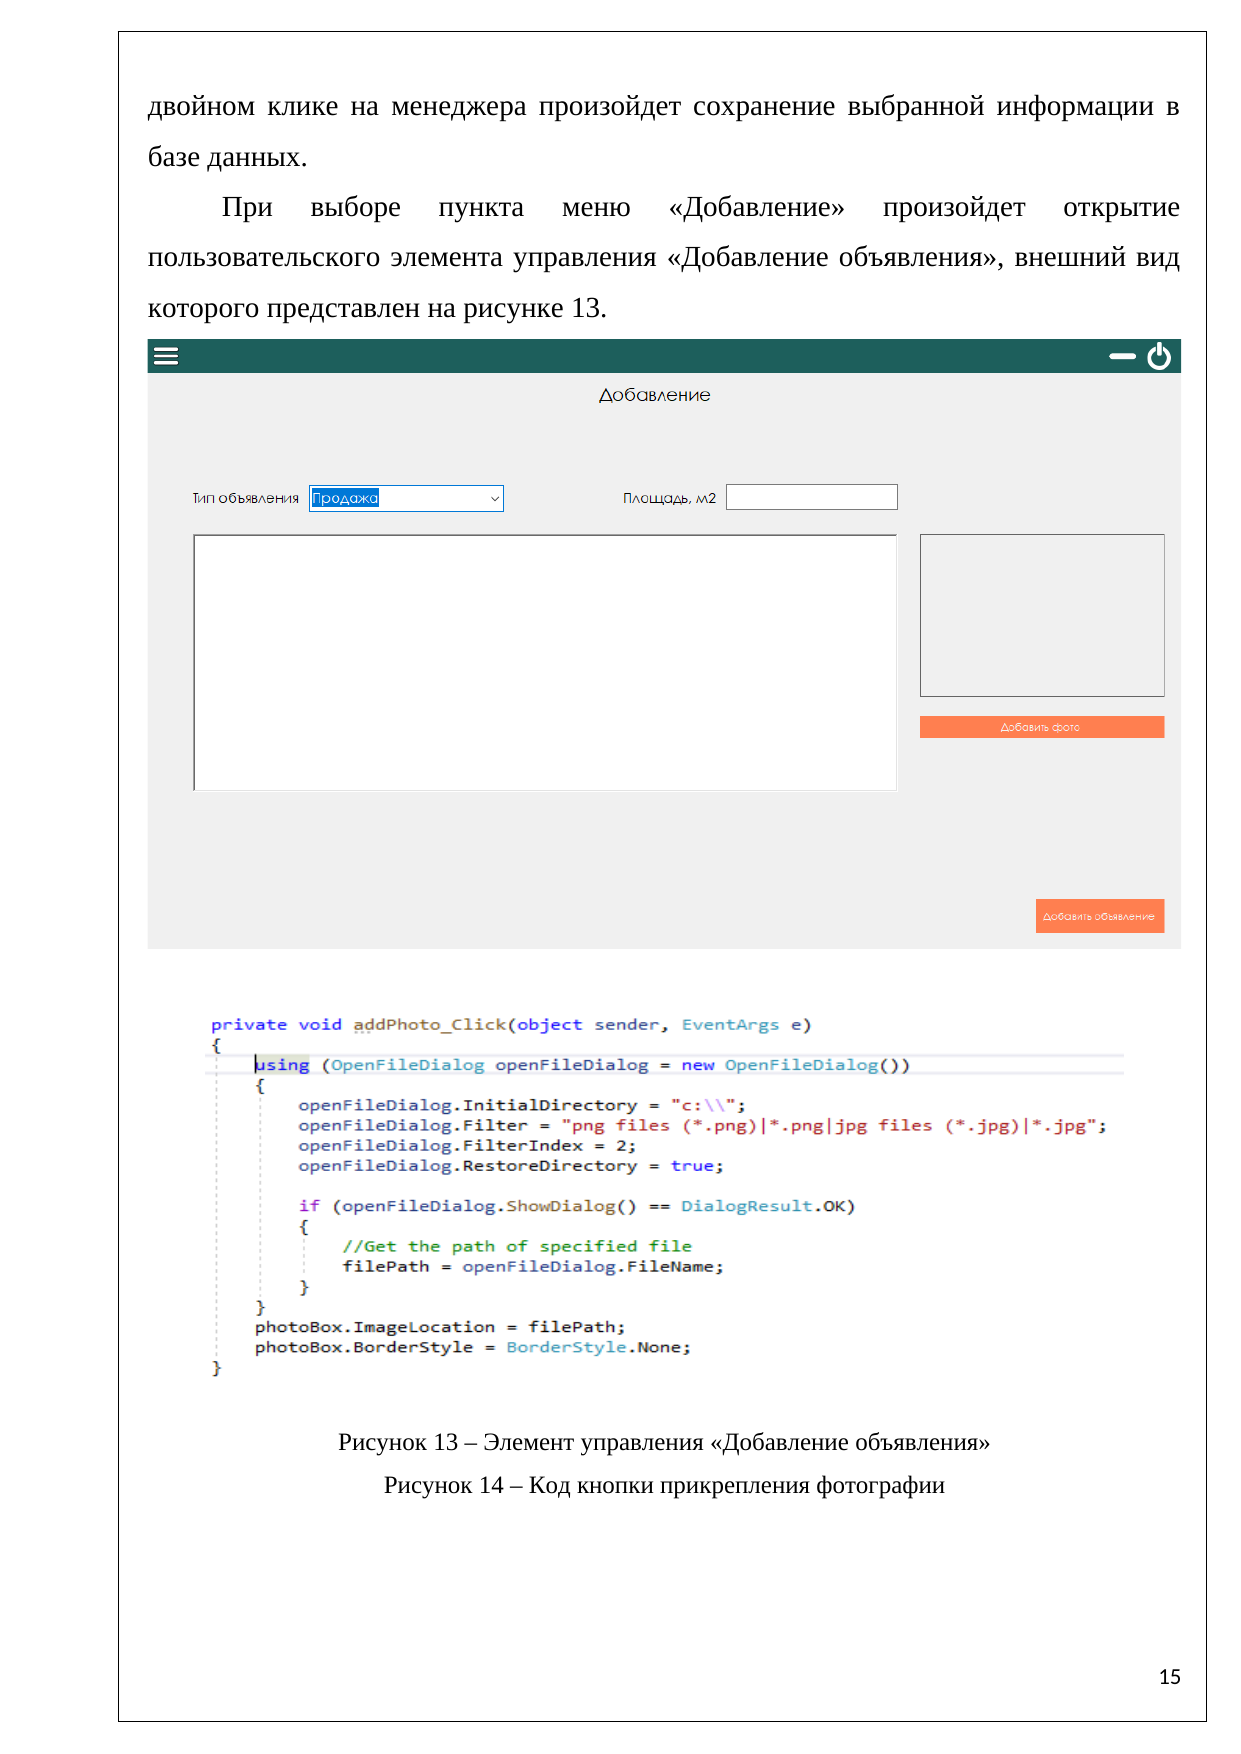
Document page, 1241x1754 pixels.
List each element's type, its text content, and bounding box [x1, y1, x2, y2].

picture [147, 339, 1182, 949]
list При выборе пункта меню «Добавление» произойдет открытие пользовательского элемента управления «Добавление объявления», внешний вид которого представлен на рисунке 13. [148, 189, 1181, 323]
picture [205, 1016, 1124, 1394]
text Рисунок 14 – Код кнопки прикрепления фотографии [148, 1470, 1181, 1498]
